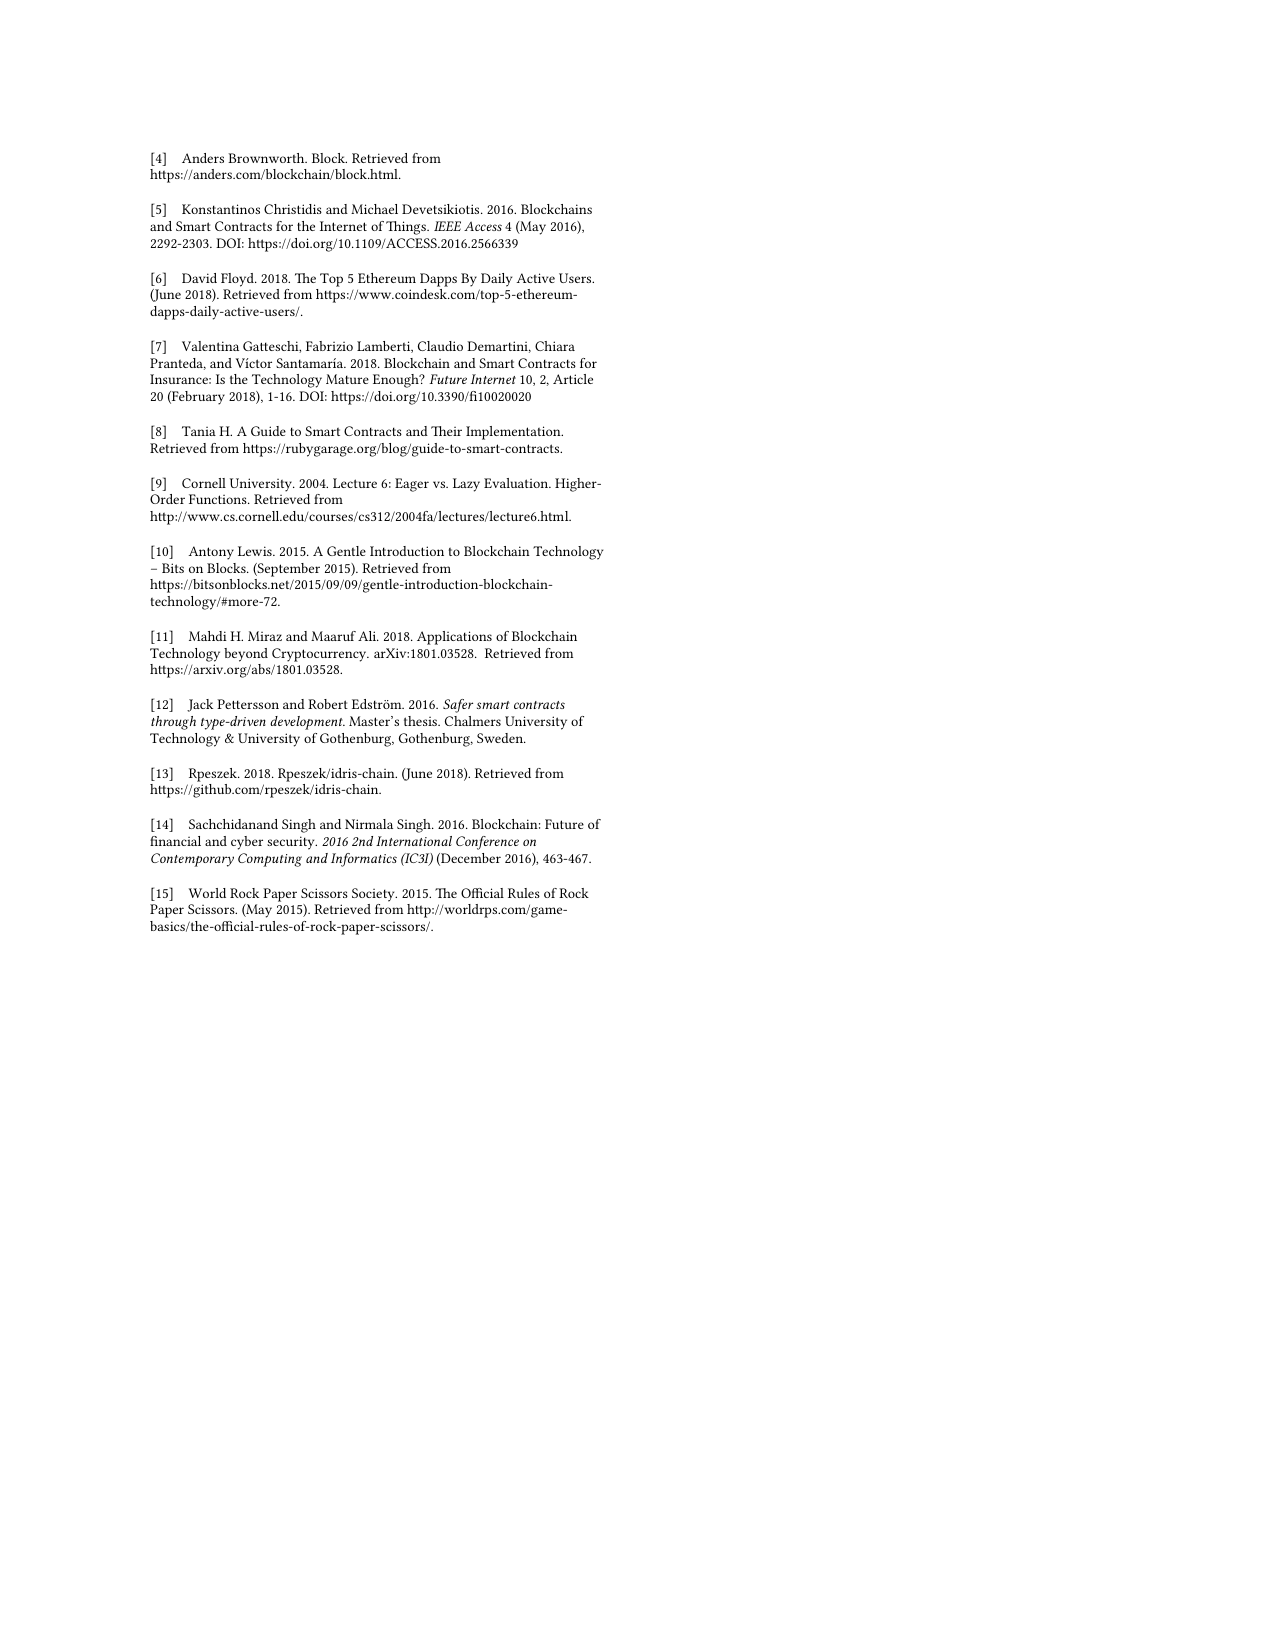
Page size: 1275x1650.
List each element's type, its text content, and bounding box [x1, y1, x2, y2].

text [7] Valentina Gatteschi, Fabrizio Lamberti, Claudio Demartini, Chiara Pranteda, and Víctor Santamaría. 2018. Blockchain and Smart Contracts for Insurance: Is the Technology Mature Enough? Future Internet 10, 2, Article 20 (February 2018), 1-16. DOI: https://doi.org/10.3390/fi10020020 [150, 338, 609, 405]
text [13] Rpeszek. 2018. Rpeszek/idris-chain. (June 2018). Retrieved from https://github.com/rpeszek/idris-chain. [150, 765, 609, 798]
text [9] Cornell University. 2004. Lecture 6: Eager vs. Lazy Evaluation. Higher-Order Functions. Retrieved from http://www.cs.cornell.edu/courses/cs312/2004fa/lectures/lecture6.html. [150, 475, 609, 525]
text [6] David Floyd. 2018. The Top 5 Ethereum Dapps By Daily Active Users. (June 2018). Retrieved from https://www.coindesk.com/top-5-ethereum-dapps-daily-active-users/. [150, 270, 609, 320]
text [11] Mahdi H. Miraz and Maaruf Ali. 2018. Applications of Blockchain Technology beyond Cryptocurrency. arXiv:1801.03528. Retrieved from https://arxiv.org/abs/1801.03528. [150, 628, 609, 678]
text [4] Anders Brownworth. Block. Retrieved from https://anders.com/blockchain/block.html. [150, 150, 609, 183]
text [15] World Rock Paper Scissors Society. 2015. The Official Rules of Rock Paper Scissors. (May 2015). Retrieved from http://worldrps.com/game-basics/the-official-rules-of-rock-paper-scissors/. [150, 885, 609, 935]
text [10] Antony Lewis. 2015. A Gentle Introduction to Blockchain Technology – Bits on Blocks. (September 2015). Retrieved from https://bitsonblocks.net/2015/09/09/gentle-introduction-blockchain-technology/#more-72. [150, 543, 609, 610]
text [12] Jack Pettersson and Robert Edström. 2016. Safer smart contracts through type-driven development. Master’s thesis. Chalmers University of Technology & University of Gothenburg, Gothenburg, Sweden. [150, 697, 609, 747]
text [5] Konstantinos Christidis and Michael Devetsikiotis. 2016. Blockchains and Smart Contracts for the Internet of Things. IEEE Access 4 (May 2016), 2292-2303. DOI: https://doi.org/10.1109/ACCESS.2016.2566339 [150, 202, 609, 252]
text [14] Sachchidanand Singh and Nirmala Singh. 2016. Blockchain: Future of financial and cyber security. 2016 2nd International Conference on Contemporary Computing and Informatics (IC3I) (December 2016), 463-467. [150, 817, 609, 867]
text [8] Tania H. A Guide to Smart Contracts and Their Implementation. Retrieved from https://rubygarage.org/blog/guide-to-smart-contracts. [150, 423, 609, 457]
